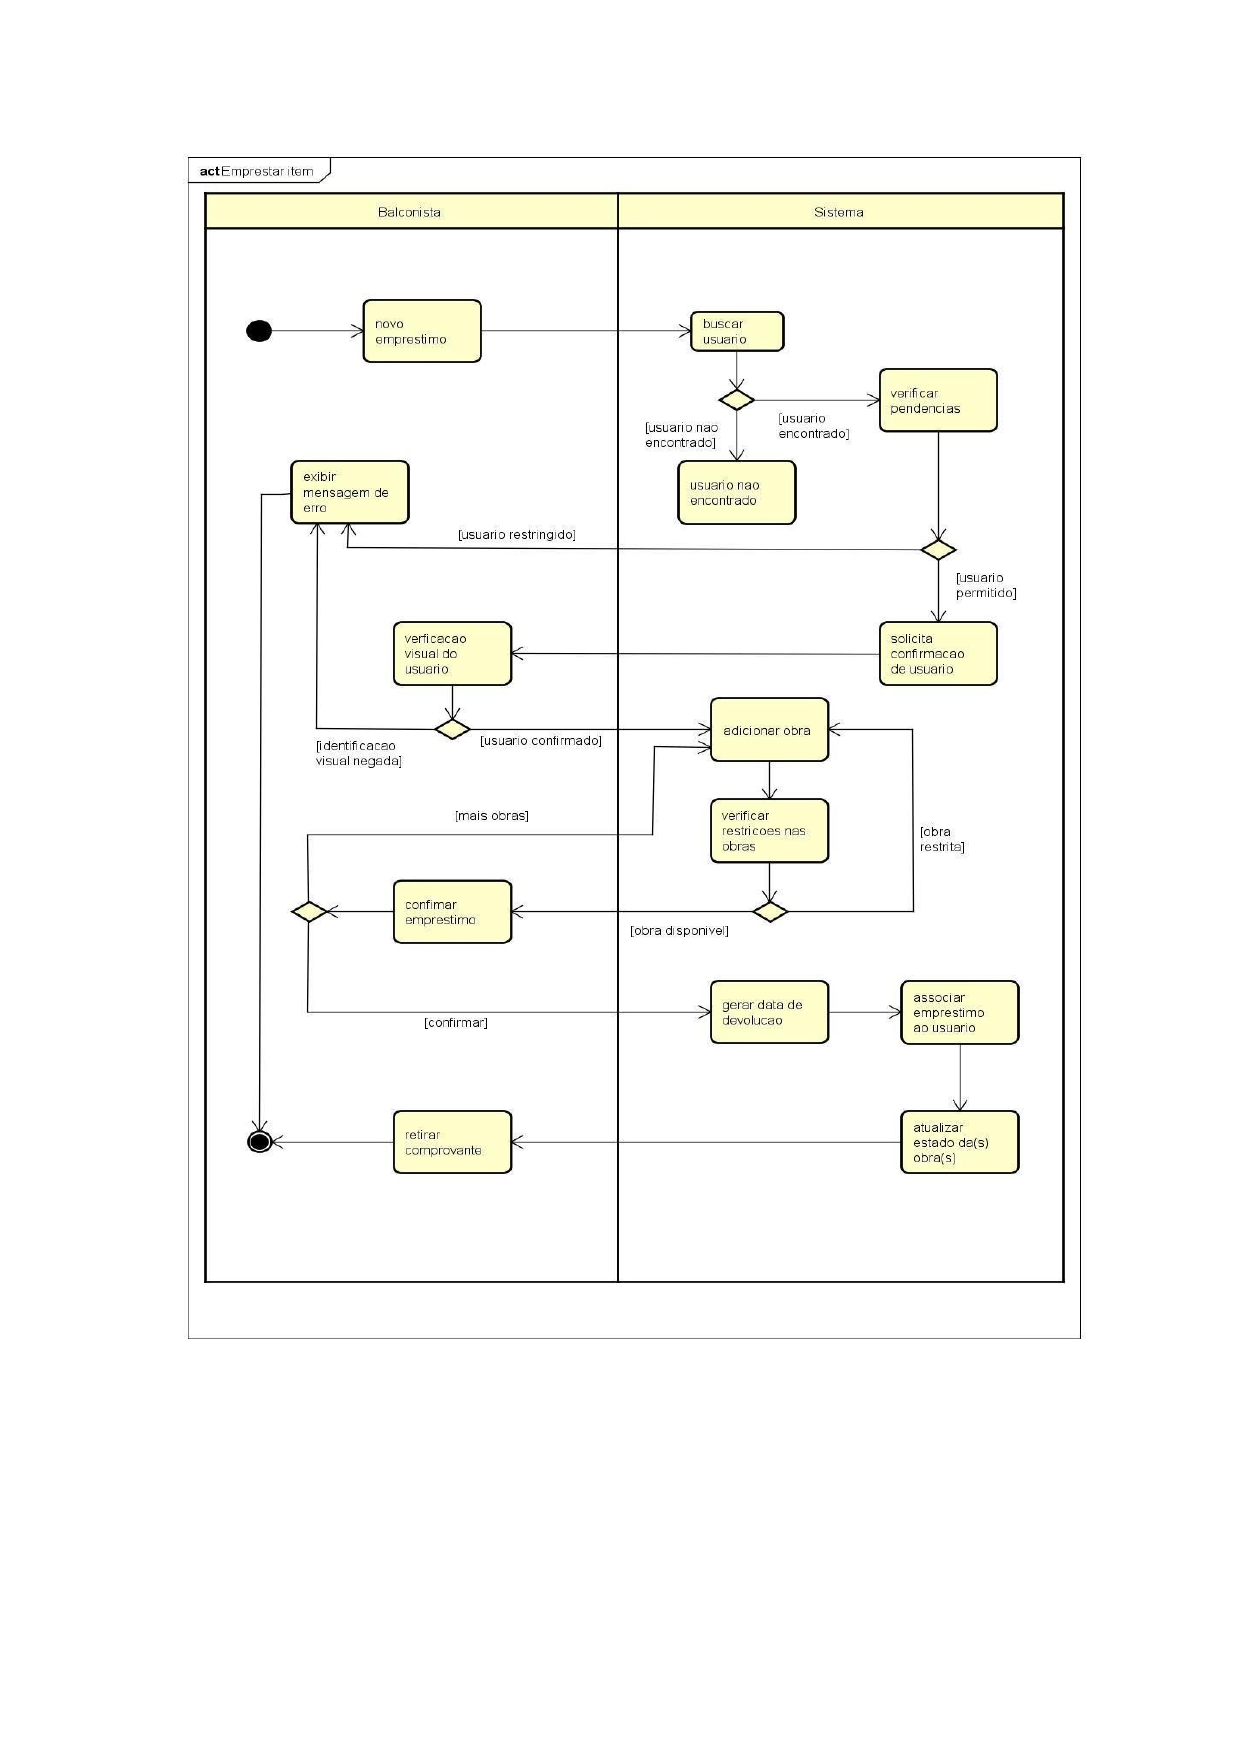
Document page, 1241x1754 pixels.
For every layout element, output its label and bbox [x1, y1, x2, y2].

picture [176, 147, 1091, 1348]
